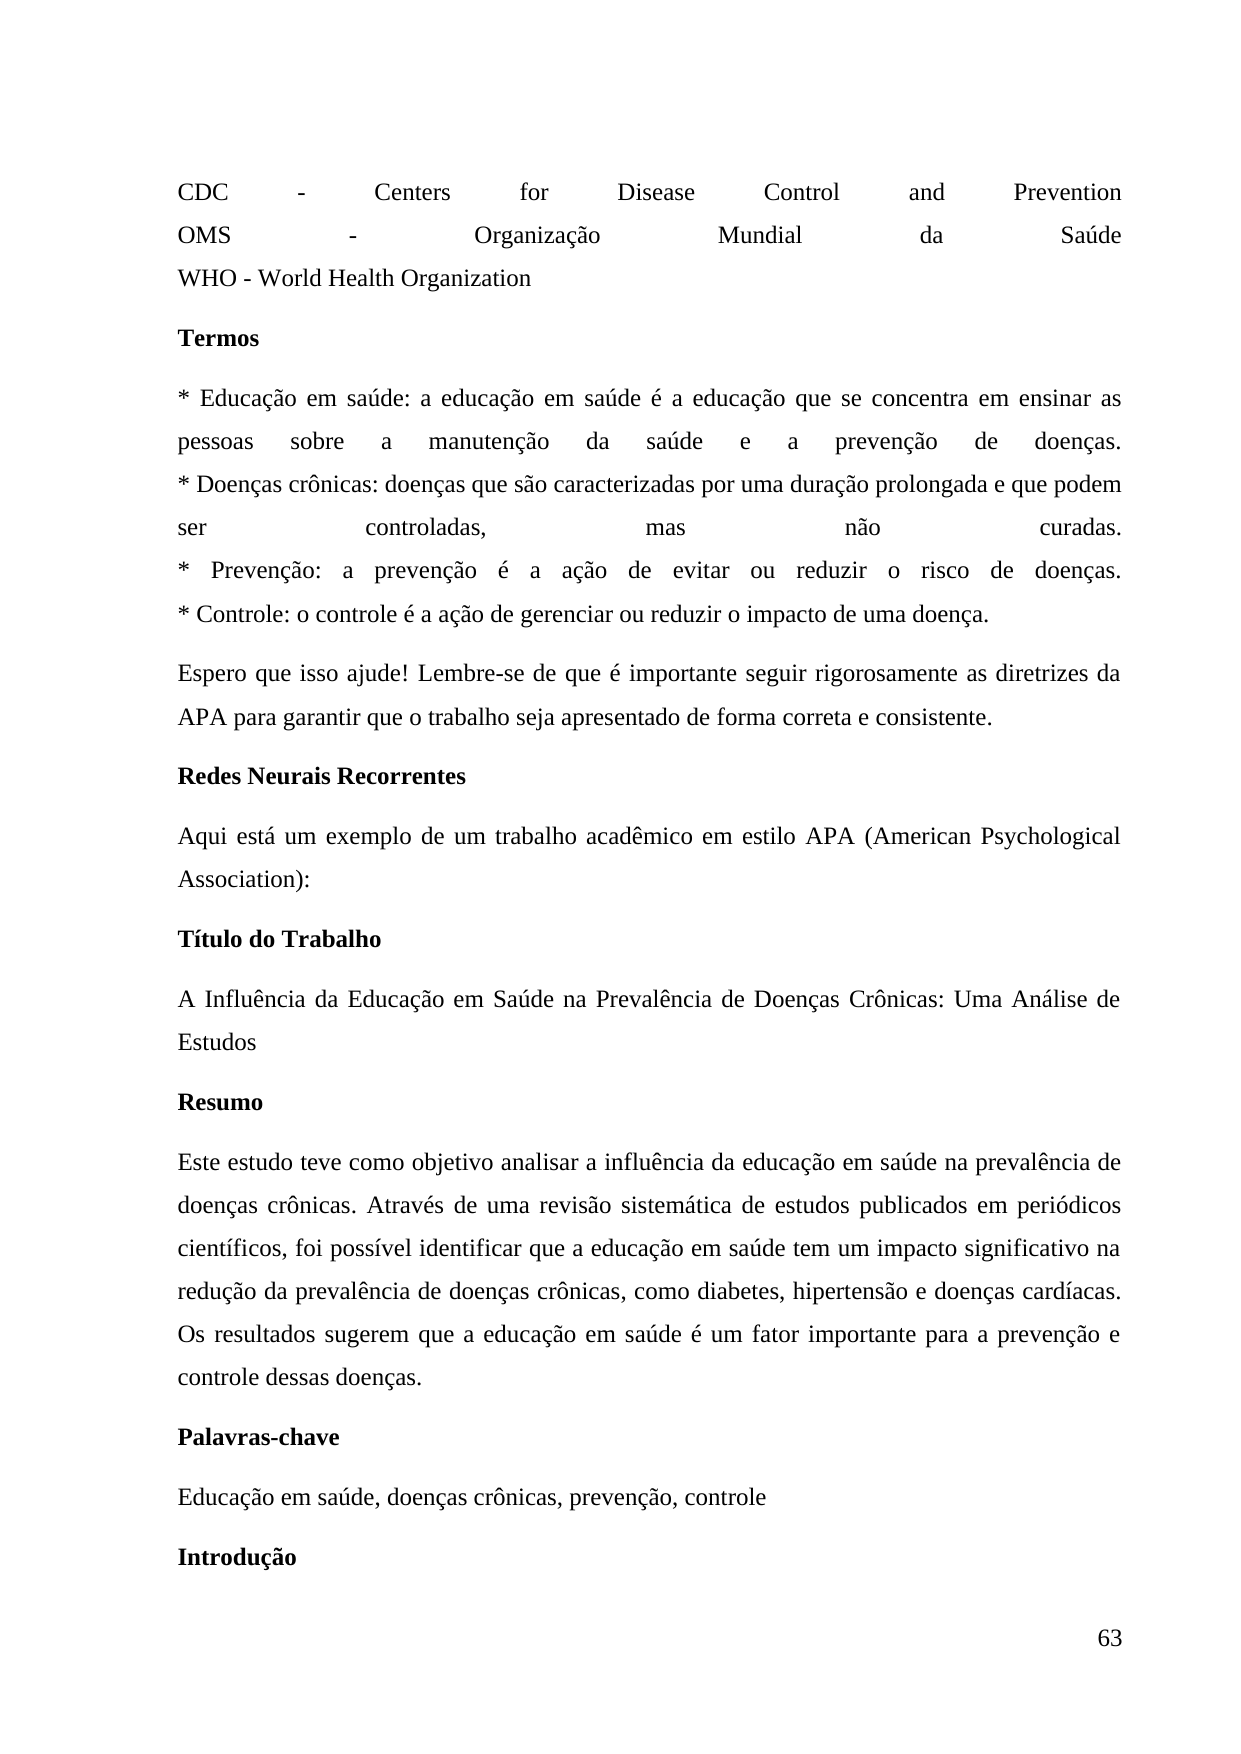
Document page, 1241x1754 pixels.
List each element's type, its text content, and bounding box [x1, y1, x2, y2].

text Palavras-chave [177, 1422, 1122, 1451]
text * Educação em saúde: a educação em saúde é a educação que se concentra em ensinar as pessoas sobre a manutenção da saúde e a prevenção de doenças. * Doenças crônicas: doenças que são caracterizadas por uma duração prolongada e que podem ser controladas, mas não curadas. * Prevenção: a prevenção é a ação de evitar ou reduzir o risco de doenças. * Controle: o controle é a ação de gerenciar ou reduzir o impacto de uma doença. [177, 383, 1122, 627]
text Termos [177, 323, 1122, 352]
text Educação em saúde, doenças crônicas, prevenção, controle [177, 1482, 1122, 1511]
text Este estudo teve como objetivo analisar a influência da educação em saúde na prevalência de doenças crônicas. Através de uma revisão sistemática de estudos publicados em periódicos científicos, foi possível identificar que a educação em saúde tem um impacto significativo na redução da prevalência de doenças crônicas, como diabetes, hipertensão e doenças cardíacas. Os resultados sugerem que a educação em saúde é um fator importante para a prevenção e controle dessas doenças. [177, 1147, 1122, 1391]
text Aqui está um exemplo de um trabalho acadêmico em estilo APA (American Psychological Association): [177, 821, 1122, 893]
text Espero que isso ajude! Lembre-se de que é importante seguir rigorosamente as diretrizes da APA para garantir que o trabalho seja apresentado de forma correta e consistente. [177, 658, 1122, 730]
text Resumo [177, 1087, 1122, 1116]
text Redes Neurais Recorrentes [177, 761, 1122, 790]
text A Influência da Educação em Saúde na Prevalência de Doenças Crônicas: Uma Análise de Estudos [177, 984, 1122, 1056]
text Introdução [177, 1542, 1122, 1570]
text Título do Trabalho [177, 924, 1122, 953]
text CDC - Centers for Disease Control and Prevention OMS - Organização Mundial da Saúde WHO - World Health Organization [177, 177, 1122, 292]
